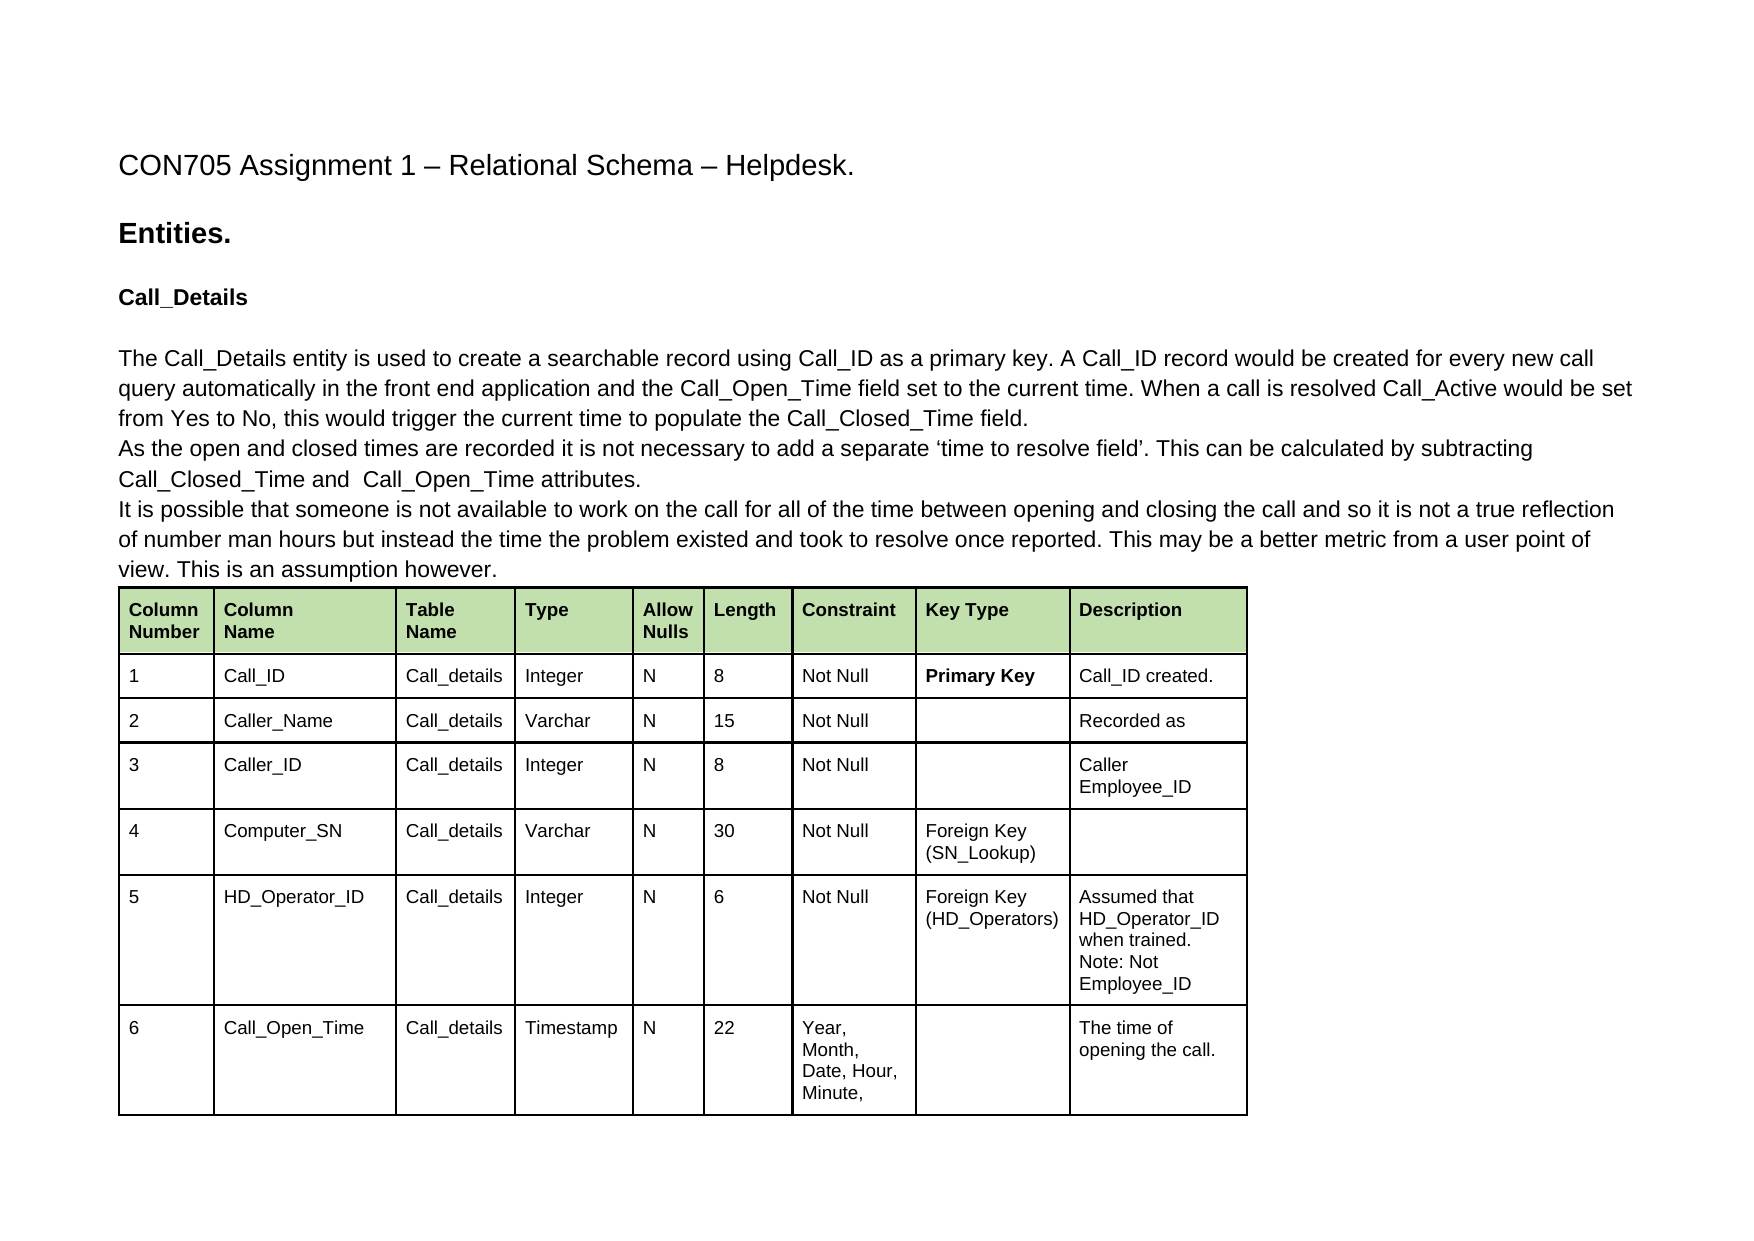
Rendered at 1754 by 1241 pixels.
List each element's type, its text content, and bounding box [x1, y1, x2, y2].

text Entities. [118, 216, 1636, 249]
title CON705 Assignment 1 – Relational Schema – Helpdesk. [118, 148, 1636, 182]
table_header Column Number [120, 589, 213, 652]
table_cell Caller_ID [215, 744, 395, 807]
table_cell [794, 1006, 915, 1113]
table_cell Not Null [794, 744, 915, 807]
table_header Table Name [397, 589, 514, 652]
table_cell N [634, 1006, 703, 1113]
table_header Key Type [917, 589, 1069, 652]
table_cell Call_details [397, 1006, 514, 1113]
table_cell 3 [120, 744, 213, 807]
table_cell 1 [120, 655, 213, 697]
table_cell 4 [120, 810, 213, 873]
text It is possible that someone is not available to work on the call for all of the time between opening and closing the call and so it is not a true reflection of number man hours but instead the time the problem existed and took to resolve once reported. This may be a better metric from a user point of view. This is an assumption however. [118, 496, 1636, 583]
table_cell N [634, 655, 703, 697]
table_cell Caller Employee_ID [1071, 744, 1246, 807]
table_cell [1071, 810, 1246, 873]
text As the open and closed times are recorded it is not necessary to add a separate ‘time to resolve field’. This can be calculated by subtracting Call_Closed_Time and Call_Open_Time attributes. [118, 435, 1636, 492]
table_cell [917, 1006, 1069, 1113]
table_cell Integer [516, 876, 632, 1004]
table_cell Not Null [794, 876, 915, 1004]
table_cell N [634, 744, 703, 807]
table_cell HD_Operator_ID [215, 876, 395, 1004]
table_cell 8 [705, 744, 791, 807]
table_cell 5 [120, 876, 213, 1004]
table_header Length [705, 589, 791, 652]
table_cell Call_Open_Time [215, 1006, 395, 1113]
table_header Constraint [794, 589, 915, 652]
text The Call_Details entity is used to create a searchable record using Call_ID as a primary key. A Call_ID record would be created for every new call query automatically in the front end application and the Call_Open_Time field set to the current time. When a call is resolved Call_Active would be set from Yes to No, this would trigger the current time to populate the Call_Closed_Time field. [118, 345, 1636, 432]
table_cell Call_ID [215, 655, 395, 697]
table_cell [917, 699, 1069, 741]
table_cell 22 [705, 1006, 791, 1113]
table_cell Call_ID created. [1071, 655, 1246, 697]
table_cell N [634, 699, 703, 741]
table_cell Not Null [794, 699, 915, 741]
table_cell N [634, 876, 703, 1004]
table_cell Assumed that HD_Operator_ID when trained. Note: Not Employee_ID [1071, 876, 1246, 1004]
table_header Column Name [215, 589, 395, 652]
table_cell Not Null [794, 810, 915, 873]
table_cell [1071, 1006, 1246, 1113]
table_cell Primary Key [917, 655, 1069, 697]
table_cell Foreign Key (SN_Lookup) [917, 810, 1069, 873]
table_header Allow Nulls [634, 589, 703, 652]
table_cell Foreign Key (HD_Operators) [917, 876, 1069, 1004]
table_cell Integer [516, 744, 632, 807]
table_cell Call_details [397, 876, 514, 1004]
table_cell Call_details [397, 810, 514, 873]
table_cell 6 [705, 876, 791, 1004]
table_cell Recorded as [1071, 699, 1246, 741]
table_cell Computer_SN [215, 810, 395, 873]
table_cell 30 [705, 810, 791, 873]
table_cell Caller_Name [215, 699, 395, 741]
table_cell [917, 744, 1069, 807]
text Call_Details [118, 284, 1636, 311]
table_cell Varchar [516, 810, 632, 873]
table_cell Not Null [794, 655, 915, 697]
table_cell Call_details [397, 744, 514, 807]
table_cell Varchar [516, 699, 632, 741]
table_cell Timestamp [516, 1006, 632, 1113]
table_header Description [1071, 589, 1246, 652]
table_header Type [516, 589, 632, 652]
table_cell 15 [705, 699, 791, 741]
table_cell Call_details [397, 699, 514, 741]
table_cell Call_details [397, 655, 514, 697]
table_cell Integer [516, 655, 632, 697]
table_cell 2 [120, 699, 213, 741]
table_cell N [634, 810, 703, 873]
table_cell 8 [705, 655, 791, 697]
table_cell 6 [120, 1006, 213, 1113]
